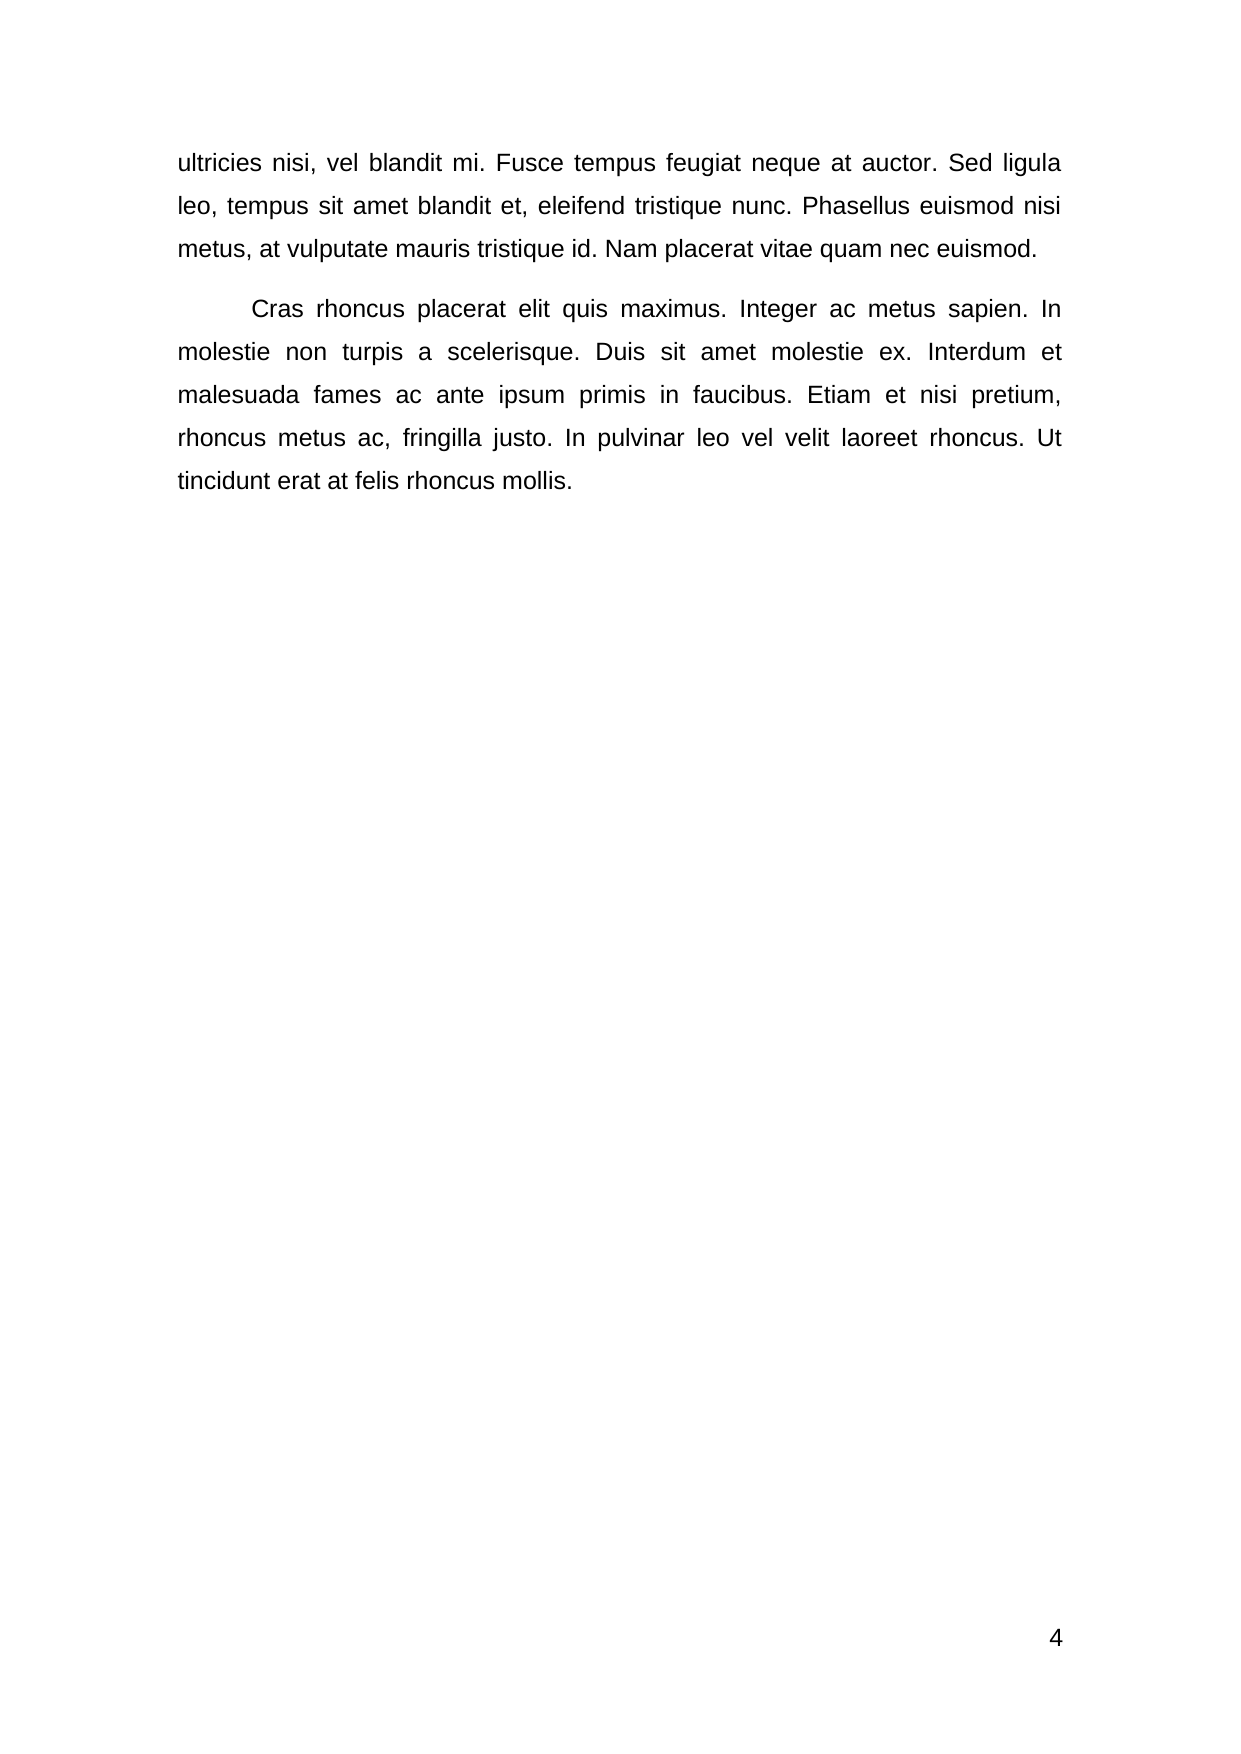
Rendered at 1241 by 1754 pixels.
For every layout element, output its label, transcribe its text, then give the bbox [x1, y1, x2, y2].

text Cras rhoncus placerat elit quis maximus. Integer ac metus sapien. In molestie non turpis a scelerisque. Duis sit amet molestie ex. Interdum et malesuada fames ac ante ipsum primis in faucibus. Etiam et nisi pretium, rhoncus metus ac, fringilla justo. In pulvinar leo vel velit laoreet rhoncus. Ut tincidunt erat at felis rhoncus mollis. [177, 294, 1063, 495]
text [177, 148, 1063, 263]
